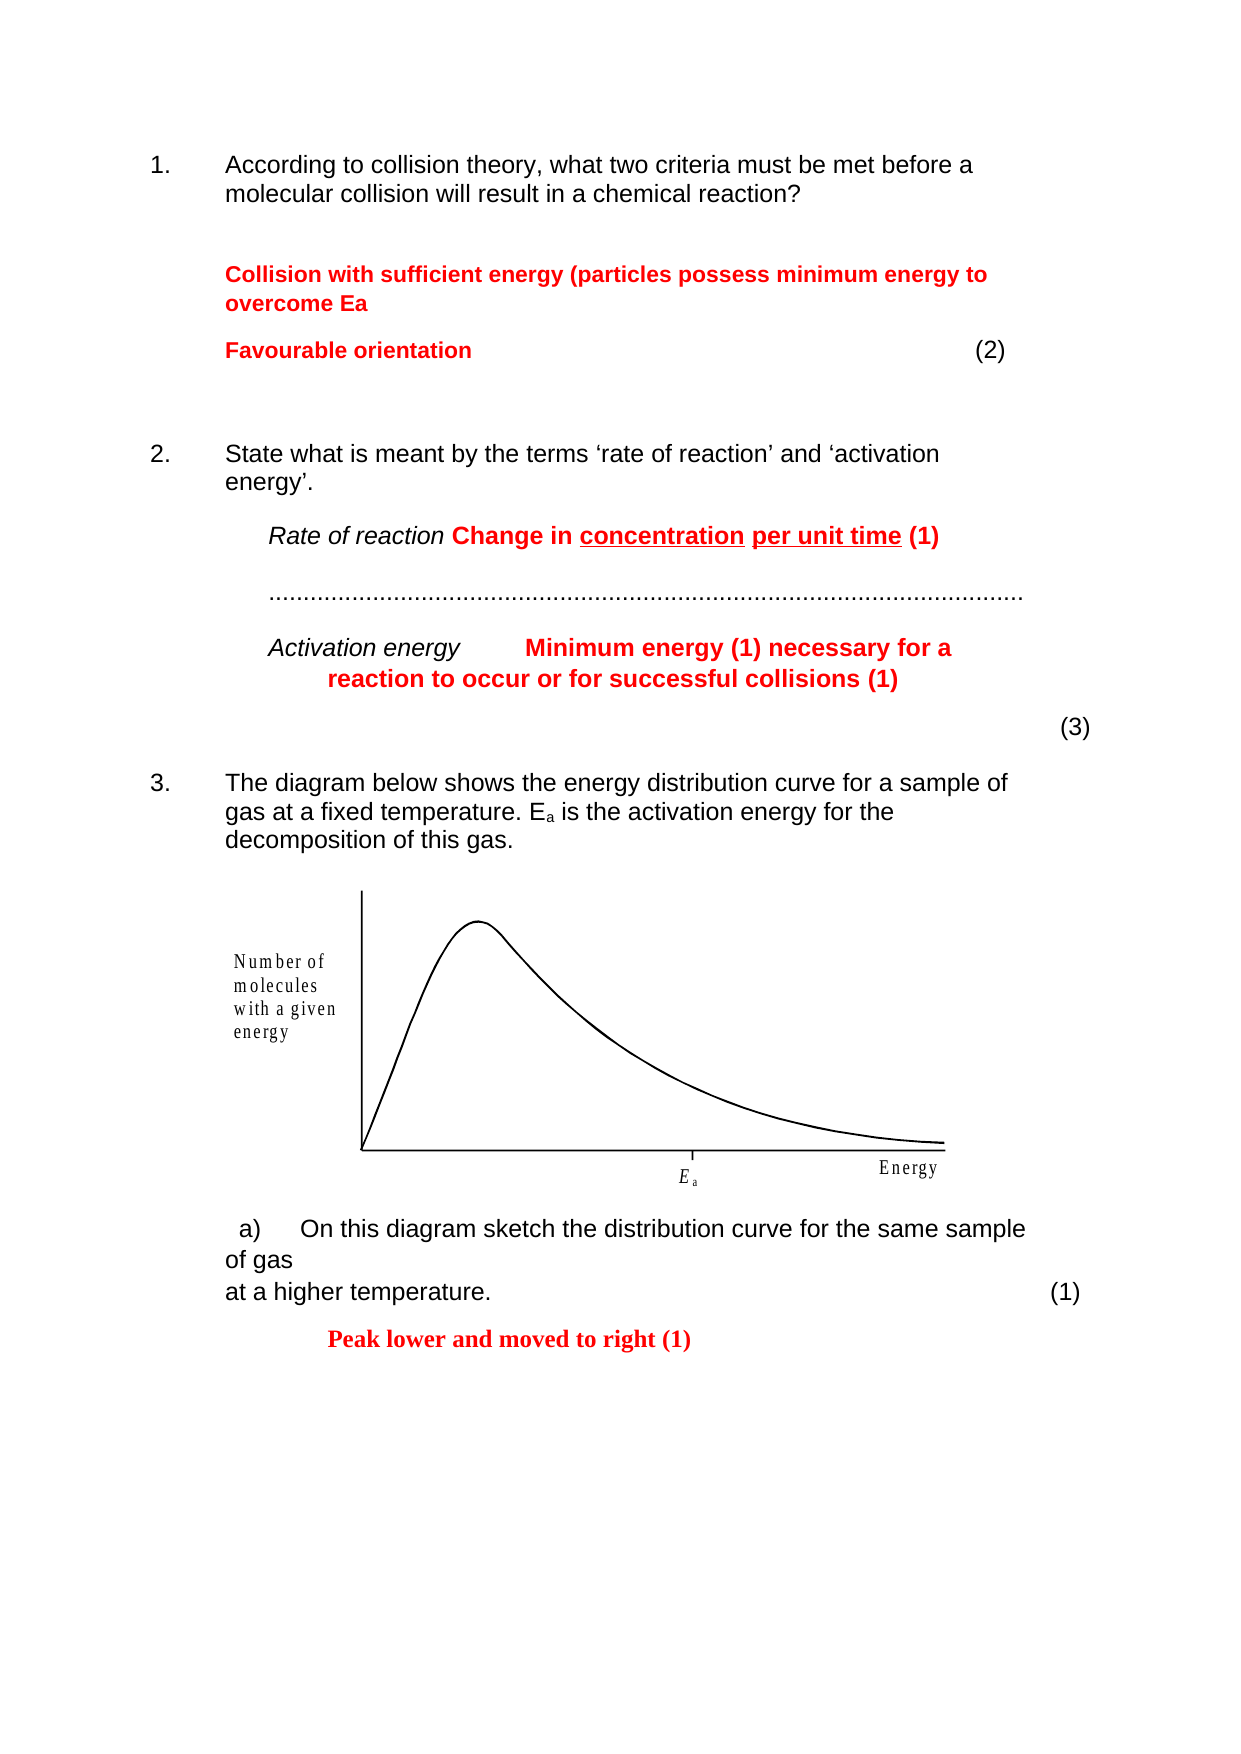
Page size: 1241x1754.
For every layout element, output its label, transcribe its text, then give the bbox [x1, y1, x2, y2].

text Collision with sufficient energy (particles possess minimum energy to overcome Ea [225, 261, 1090, 316]
list at a higher temperature. (1) [164, 1276, 1095, 1305]
text Rate of reaction Change in concentration per unit time (1) [268, 521, 1031, 550]
text ............................................................................................................. [268, 577, 1031, 606]
list The diagram below shows the energy distribution curve for a sample of gas at a fixed temperature. Ea is the activation energy for the decomposition of this gas. [150, 768, 1031, 854]
list According to collision theory, what two criteria must be met before a molecular collision will result in a chemical reaction? [150, 150, 1031, 207]
text Favourable orientation (2) [225, 335, 1090, 363]
text Activation energy Minimum energy (1) necessary for a reaction to occur or for successful collisions (1) [268, 633, 1031, 693]
text (3) [150, 712, 1090, 741]
text Peak lower and moved to right (1) [150, 1324, 1031, 1353]
list State what is meant by the terms ‘rate of reaction’ and ‘activation energy’. [150, 438, 1031, 496]
list On this diagram sketch the distribution curve for the same sample of gas [225, 1214, 1031, 1274]
